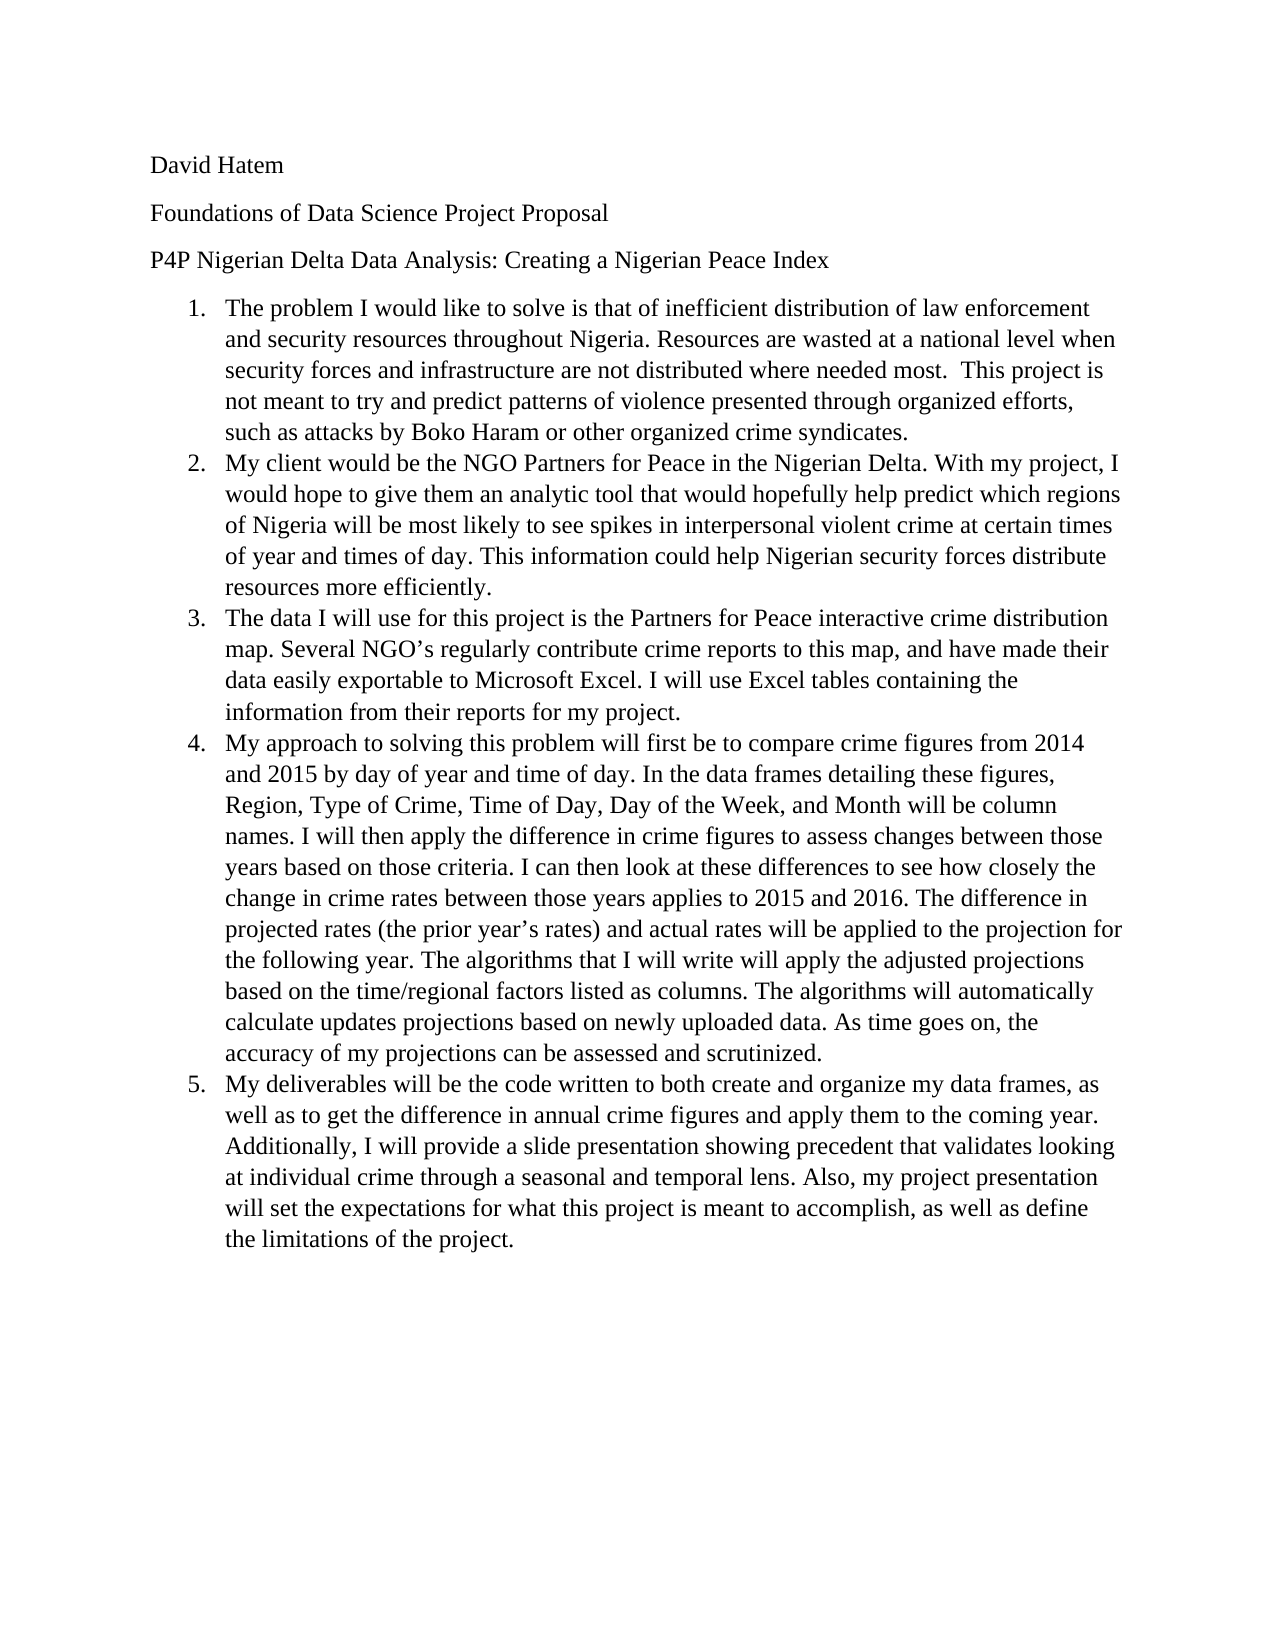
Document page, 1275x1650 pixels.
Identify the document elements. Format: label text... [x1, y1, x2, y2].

text David Hatem [150, 150, 1125, 179]
list The problem I would like to solve is that of inefficient distribution of law enforcement and security resources throughout Nigeria. Resources are wasted at a national level when security forces and infrastructure are not distributed where needed most. This project is not meant to try and predict patterns of violence presented through organized efforts, such as attacks by Boko Haram or other organized crime syndicates. [187, 293, 1125, 446]
list My client would be the NGO Partners for Peace in the Nigerian Delta. With my project, I would hope to give them an analytic tool that would hopefully help predict which regions of Nigeria will be most likely to see spikes in interpersonal violent crime at certain times of year and times of day. This information could help Nigerian security forces distribute resources more efficiently. [187, 448, 1125, 601]
list My approach to solving this problem will first be to compare crime figures from 2014 and 2015 by day of year and time of day. In the data frames detailing these figures, Region, Type of Crime, Time of Day, Day of the Week, and Month will be column names. I will then apply the difference in crime figures to assess changes between those years based on those criteria. I can then look at these differences to see how closely the change in crime rates between those years applies to 2015 and 2016. The difference in projected rates (the prior year’s rates) and actual rates will be applied to the projection for the following year. The algorithms that I will write will apply the adjusted projections based on the time/regional factors listed as columns. The algorithms will automatically calculate updates projections based on newly uploaded data. As time goes on, the accuracy of my projections can be assessed and scrutinized. [187, 728, 1125, 1067]
list The data I will use for this project is the Partners for Peace interactive crime distribution map. Several NGO’s regularly contribute crime reports to this map, and have made their data easily exportable to Microsoft Excel. I will use Excel tables containing the information from their reports for my project. [187, 603, 1125, 725]
list My deliverables will be the code written to both create and organize my data frames, as well as to get the difference in annual crime figures and apply them to the coming year. Additionally, I will provide a slide presentation showing precedent that validates looking at individual crime through a seasonal and temporal lens. Also, my project presentation will set the expectations for what this project is meant to accomplish, as well as define the limitations of the project. [187, 1069, 1125, 1253]
text P4P Nigerian Delta Data Analysis: Creating a Nigerian Peace Index [150, 245, 1125, 274]
text Foundations of Data Science Project Proposal [150, 198, 1125, 226]
